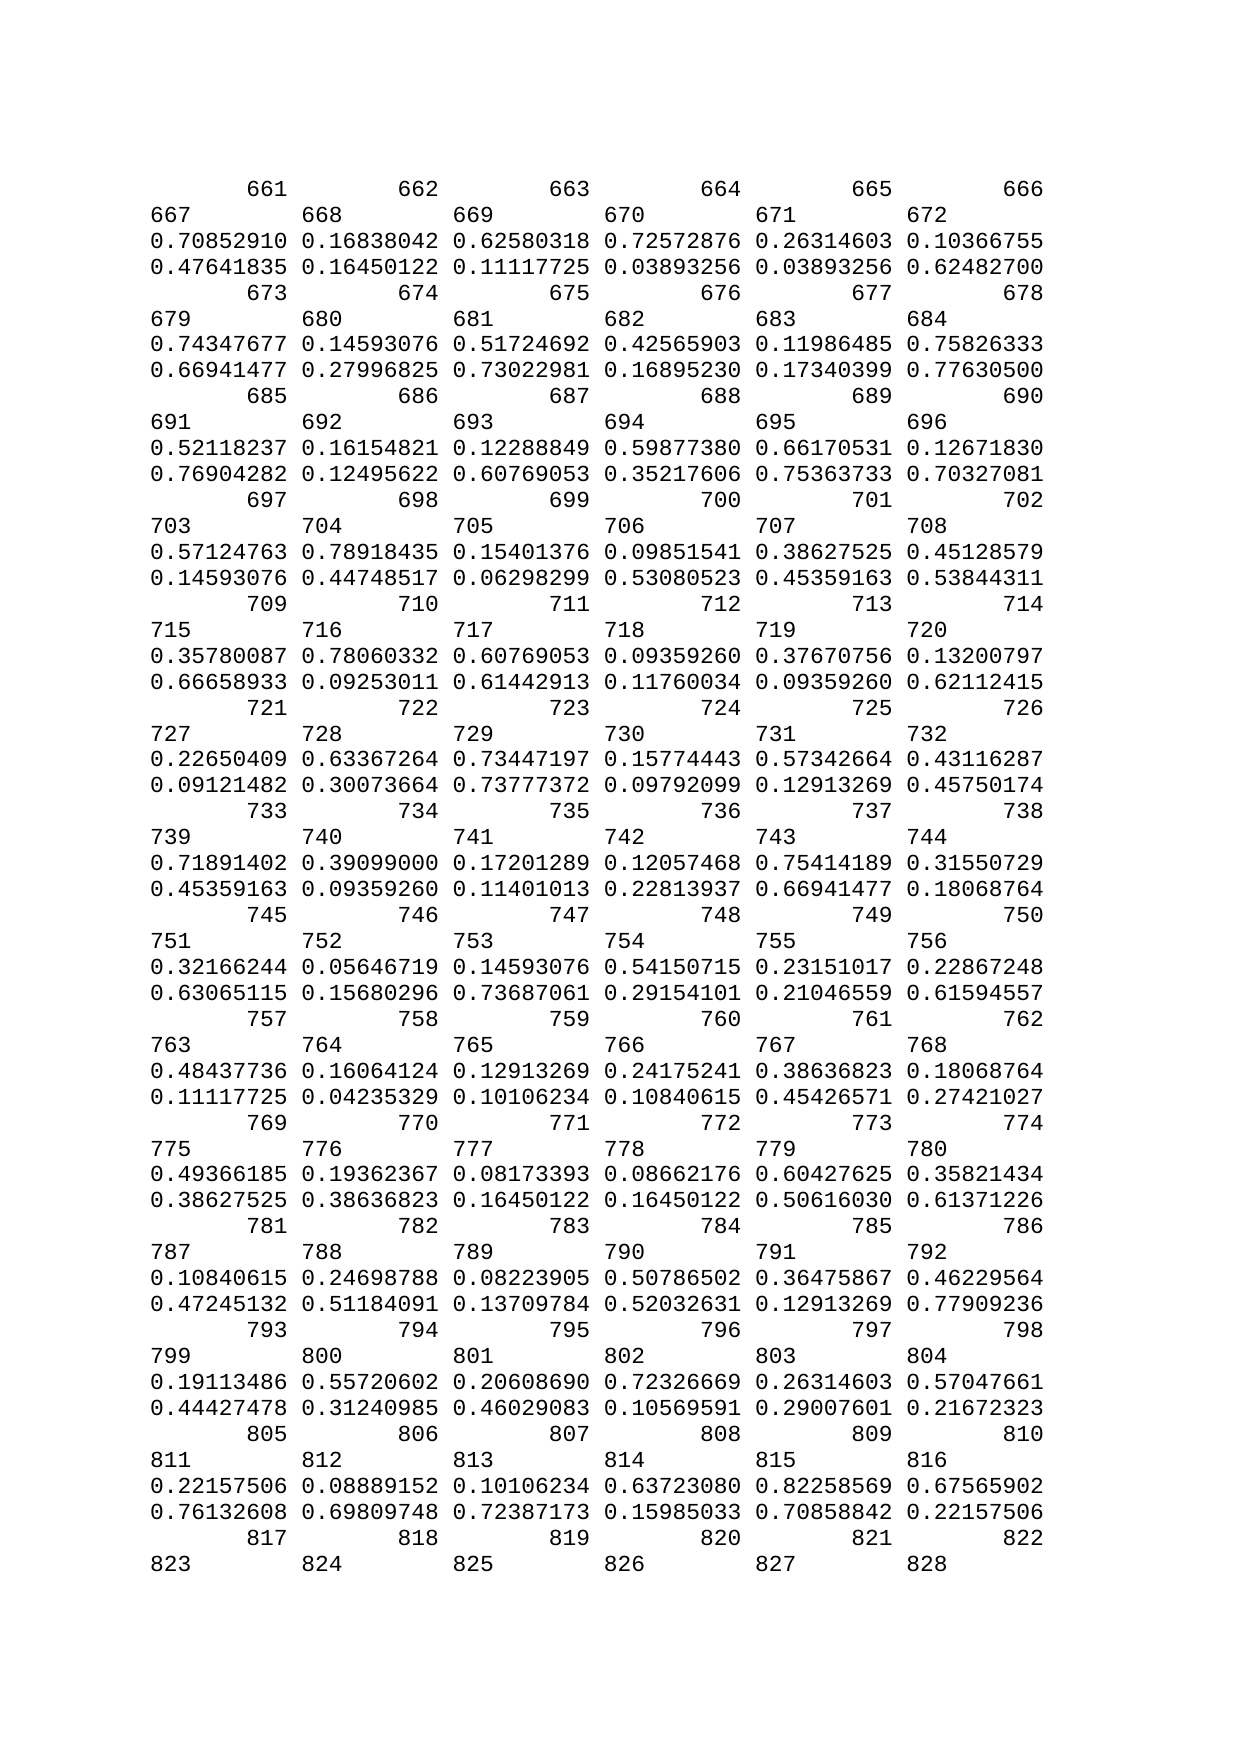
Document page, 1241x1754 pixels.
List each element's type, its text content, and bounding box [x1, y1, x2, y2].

text 0.10840615 0.24698788 0.08223905 0.50786502 0.36475867 0.46229564 0.47245132 0.51184091 0.13709784 0.52032631 0.12913269 0.77909236 [150, 1267, 1090, 1318]
text 805 806 807 808 809 810 811 812 813 814 815 816 [150, 1422, 1090, 1474]
text 0.19113486 0.55720602 0.20608690 0.72326669 0.26314603 0.57047661 0.44427478 0.31240985 0.46029083 0.10569591 0.29007601 0.21672323 [150, 1370, 1090, 1422]
text 0.32166244 0.05646719 0.14593076 0.54150715 0.23151017 0.22867248 0.63065115 0.15680296 0.73687061 0.29154101 0.21046559 0.61594557 [150, 955, 1090, 1007]
text 0.52118237 0.16154821 0.12288849 0.59877380 0.66170531 0.12671830 0.76904282 0.12495622 0.60769053 0.35217606 0.75363733 0.70327081 [150, 437, 1090, 488]
text 793 794 795 796 797 798 799 800 801 802 803 804 [150, 1318, 1090, 1370]
text 0.49366185 0.19362367 0.08173393 0.08662176 0.60427625 0.35821434 0.38627525 0.38636823 0.16450122 0.16450122 0.50616030 0.61371226 [150, 1163, 1090, 1215]
text 0.74347677 0.14593076 0.51724692 0.42565903 0.11986485 0.75826333 0.66941477 0.27996825 0.73022981 0.16895230 0.17340399 0.77630500 [150, 333, 1090, 385]
text 817 818 819 820 821 822 823 824 825 826 827 828 [150, 1526, 1090, 1578]
text 0.48437736 0.16064124 0.12913269 0.24175241 0.38636823 0.18068764 0.11117725 0.04235329 0.10106234 0.10840615 0.45426571 0.27421027 [150, 1059, 1090, 1111]
text 0.57124763 0.78918435 0.15401376 0.09851541 0.38627525 0.45128579 0.14593076 0.44748517 0.06298299 0.53080523 0.45359163 0.53844311 [150, 540, 1090, 592]
text 0.70852910 0.16838042 0.62580318 0.72572876 0.26314603 0.10366755 0.47641835 0.16450122 0.11117725 0.03893256 0.03893256 0.62482700 [150, 229, 1090, 281]
text 0.22650409 0.63367264 0.73447197 0.15774443 0.57342664 0.43116287 0.09121482 0.30073664 0.73777372 0.09792099 0.12913269 0.45750174 [150, 748, 1090, 800]
text 0.71891402 0.39099000 0.17201289 0.12057468 0.75414189 0.31550729 0.45359163 0.09359260 0.11401013 0.22813937 0.66941477 0.18068764 [150, 852, 1090, 903]
text 709 710 711 712 713 714 715 716 717 718 719 720 [150, 592, 1090, 644]
text 769 770 771 772 773 774 775 776 777 778 779 780 [150, 1111, 1090, 1163]
text 757 758 759 760 761 762 763 764 765 766 767 768 [150, 1007, 1090, 1059]
text 733 734 735 736 737 738 739 740 741 742 743 744 [150, 800, 1090, 852]
text 745 746 747 748 749 750 751 752 753 754 755 756 [150, 903, 1090, 955]
text 685 686 687 688 689 690 691 692 693 694 695 696 [150, 385, 1090, 437]
text 721 722 723 724 725 726 727 728 729 730 731 732 [150, 696, 1090, 748]
text 781 782 783 784 785 786 787 788 789 790 791 792 [150, 1215, 1090, 1267]
text 0.35780087 0.78060332 0.60769053 0.09359260 0.37670756 0.13200797 0.66658933 0.09253011 0.61442913 0.11760034 0.09359260 0.62112415 [150, 644, 1090, 696]
text 0.22157506 0.08889152 0.10106234 0.63723080 0.82258569 0.67565902 0.76132608 0.69809748 0.72387173 0.15985033 0.70858842 0.22157506 [150, 1474, 1090, 1526]
text 661 662 663 664 665 666 667 668 669 670 671 672 [150, 177, 1090, 229]
text 697 698 699 700 701 702 703 704 705 706 707 708 [150, 488, 1090, 540]
text 673 674 675 676 677 678 679 680 681 682 683 684 [150, 281, 1090, 333]
